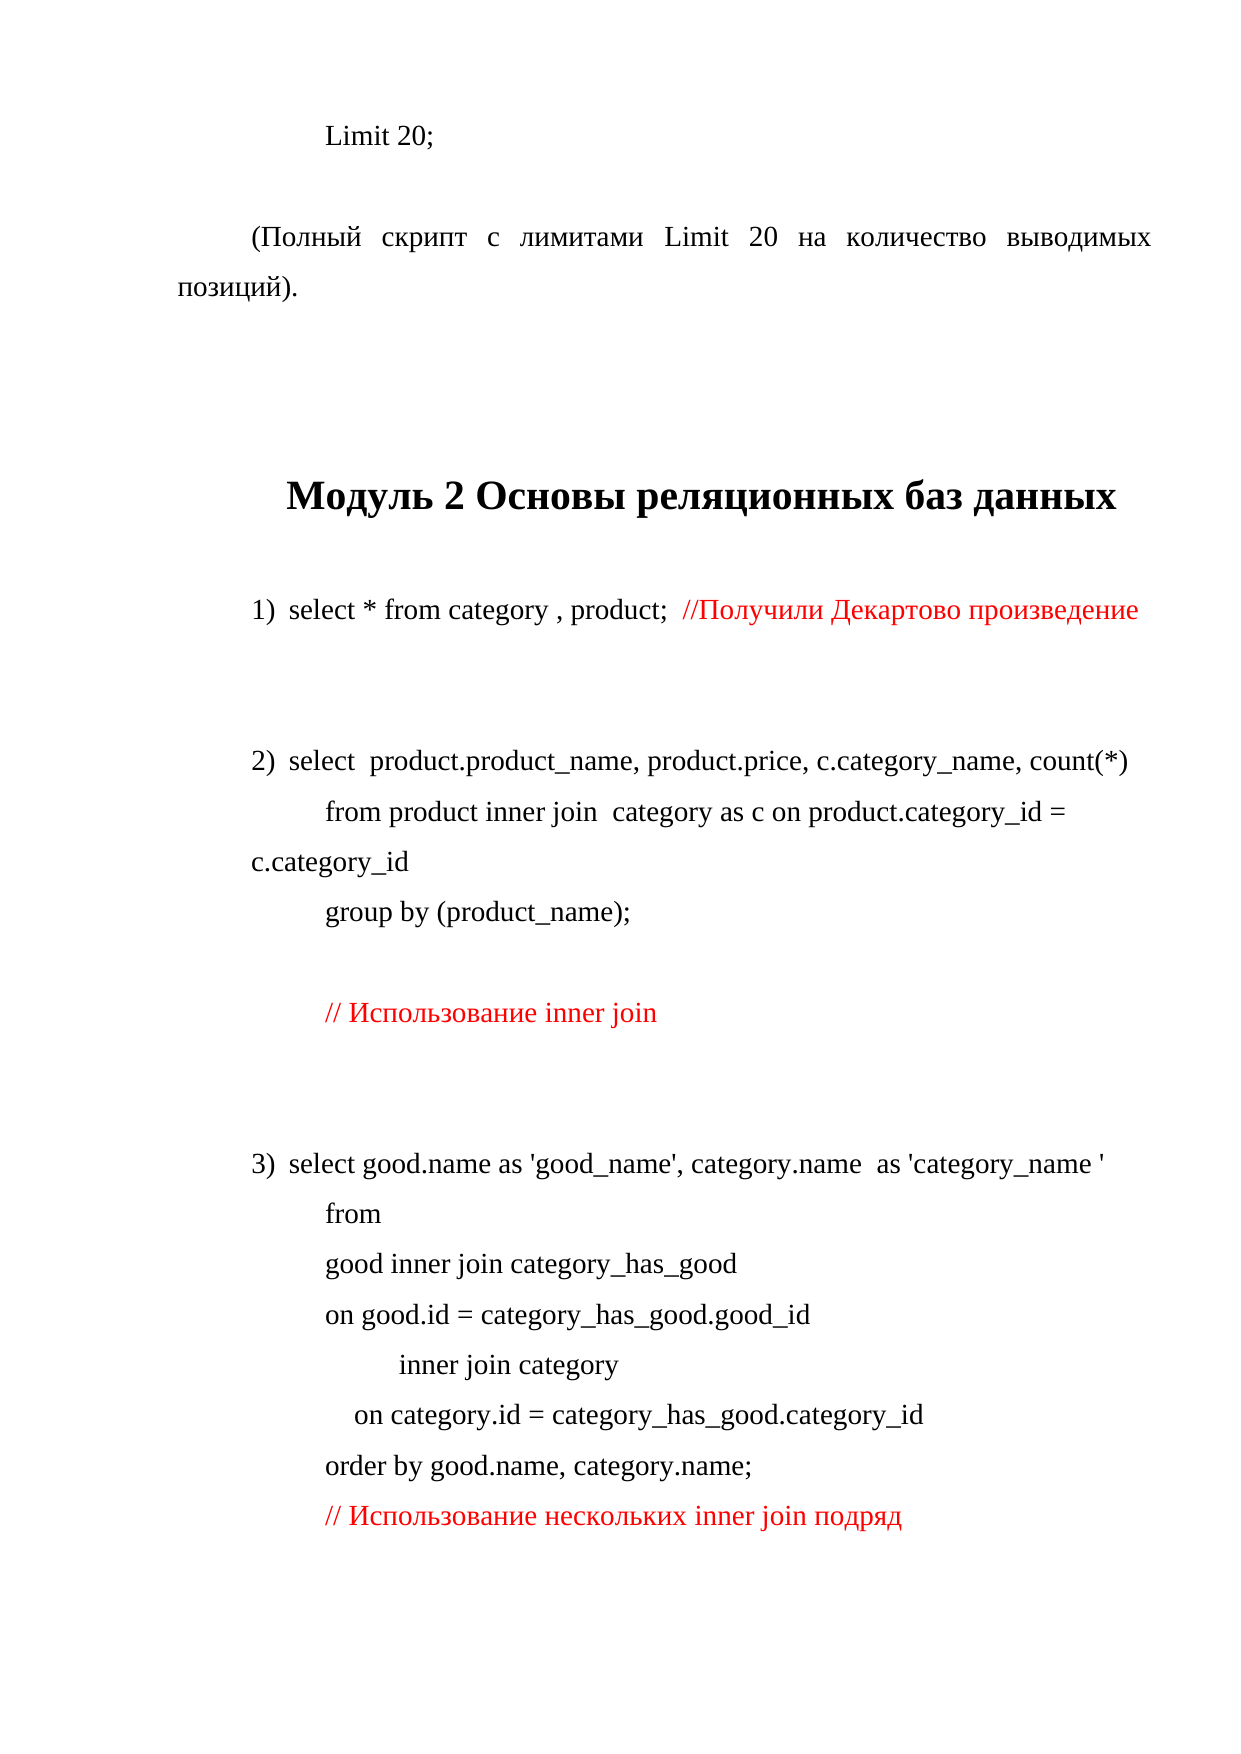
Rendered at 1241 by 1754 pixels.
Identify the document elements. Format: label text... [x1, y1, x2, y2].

text order by good.name, category.name; [251, 1448, 1152, 1481]
text (Полный скрипт с лимитами Limit 20 на количество выводимых позиций). [177, 219, 1152, 303]
text inner join category [251, 1347, 1152, 1381]
text group by (product_name); [251, 894, 1152, 928]
list select good.name as 'good_name', category.name as 'category_name ' [251, 1146, 1152, 1179]
text // Использование inner join [251, 995, 1152, 1028]
text Модуль 2 Основы реляционных баз данных [177, 470, 1152, 518]
list select * from category , product; //Получили Декартово произведение [251, 592, 1152, 626]
text on category.id = category_has_good.category_id [251, 1397, 1152, 1431]
text on good.id = category_has_good.good_id [251, 1297, 1152, 1330]
text from product inner join category as c on product.category_id = c.category_id [251, 794, 1152, 878]
text Limit 20; [251, 118, 1152, 152]
text // Использование нескольких inner join подряд [251, 1498, 1152, 1532]
list select product.product_name, product.price, c.category_name, count(*) [251, 743, 1152, 777]
text from [251, 1196, 1152, 1230]
text good inner join category_has_good [251, 1247, 1152, 1280]
